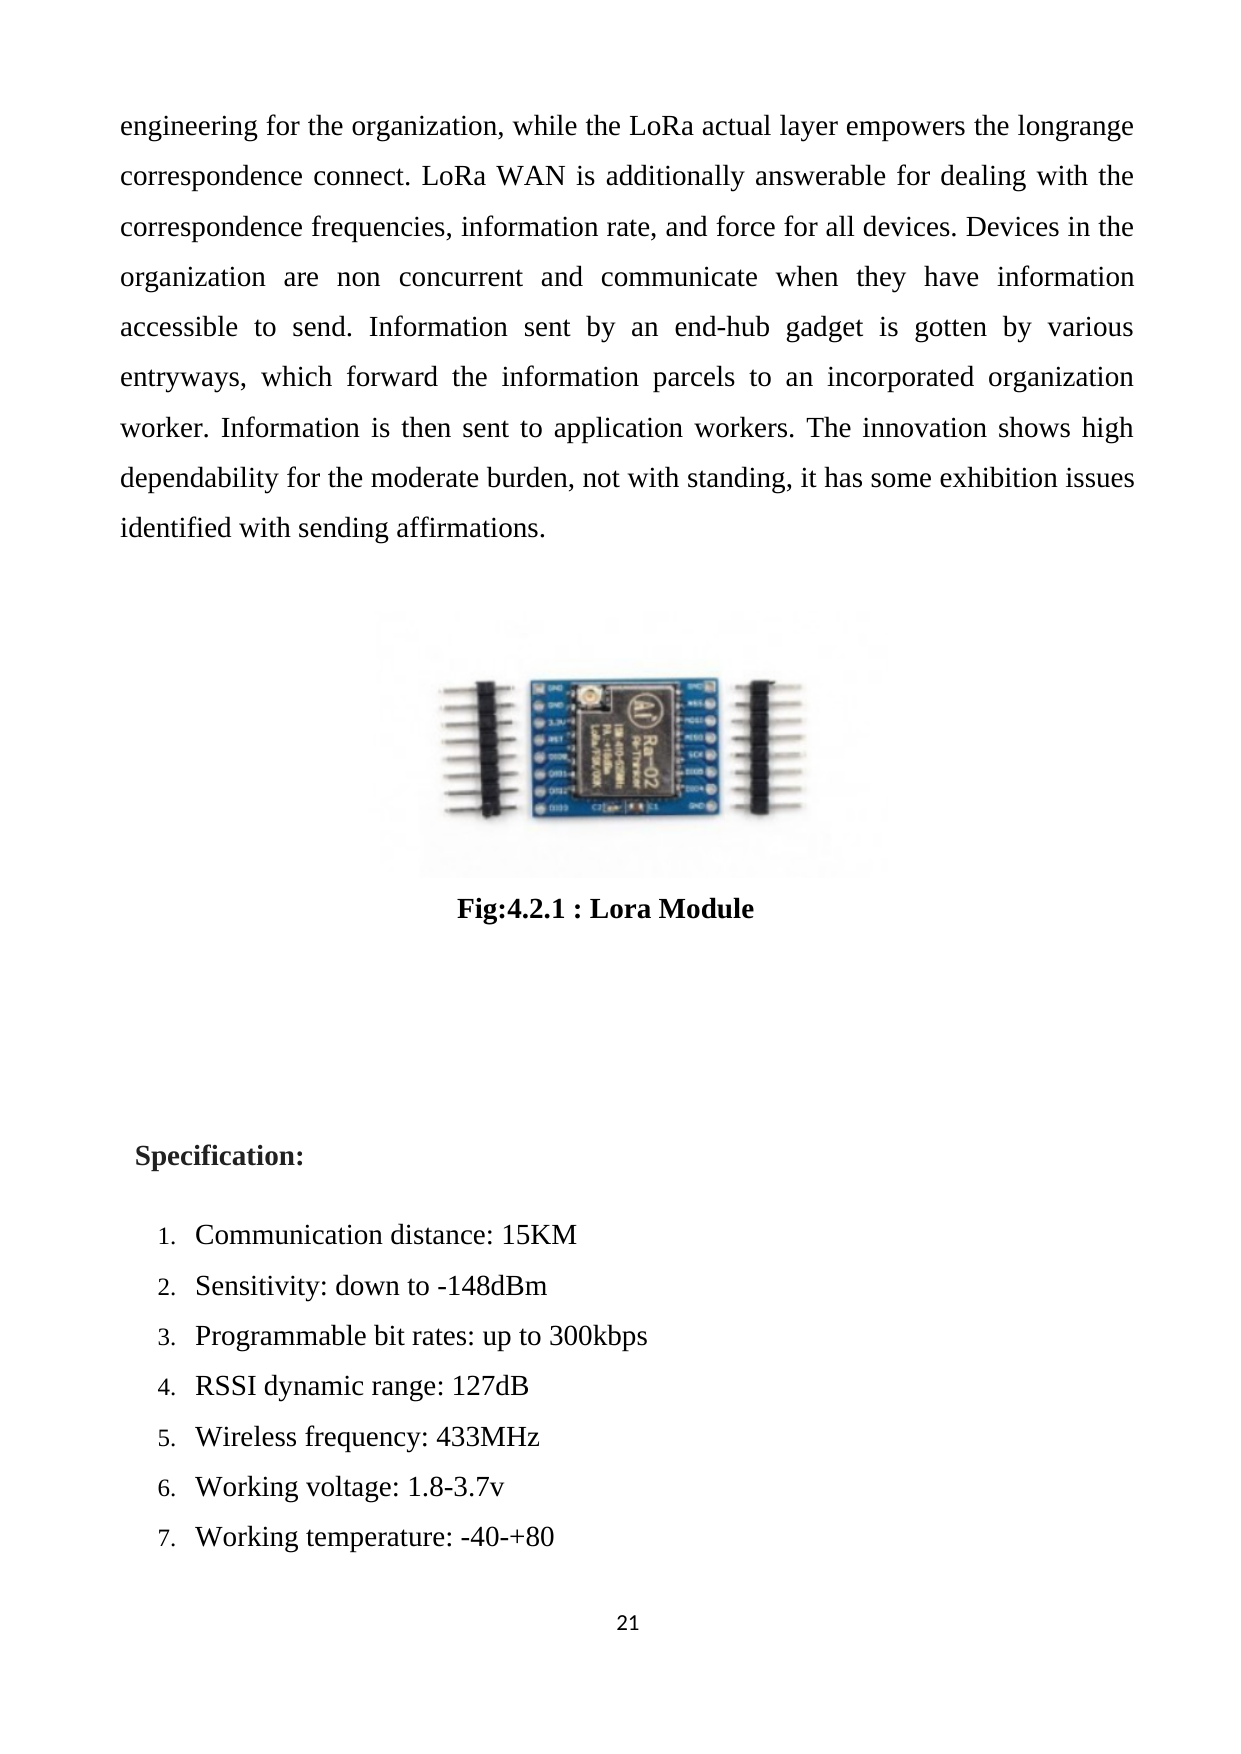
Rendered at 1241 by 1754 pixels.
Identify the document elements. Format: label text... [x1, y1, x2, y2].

list Programmable bit rates: up to 300kbps [157, 1318, 1135, 1352]
text Fig:4.2.1 : Lora Module [120, 891, 1135, 925]
list RSSI dynamic range: 127dB [157, 1368, 1135, 1402]
list Working temperature: -40-+80 [157, 1519, 1135, 1553]
list Sensitivity: down to -148dBm [157, 1268, 1135, 1301]
list Communication distance: 15KM [157, 1217, 1135, 1251]
list Working voltage: 1.8-3.7v [157, 1469, 1135, 1503]
picture [367, 611, 888, 878]
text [120, 108, 1135, 544]
list Wireless frequency: 433MHz [157, 1419, 1135, 1452]
subtitle Specification: [120, 1138, 1135, 1172]
